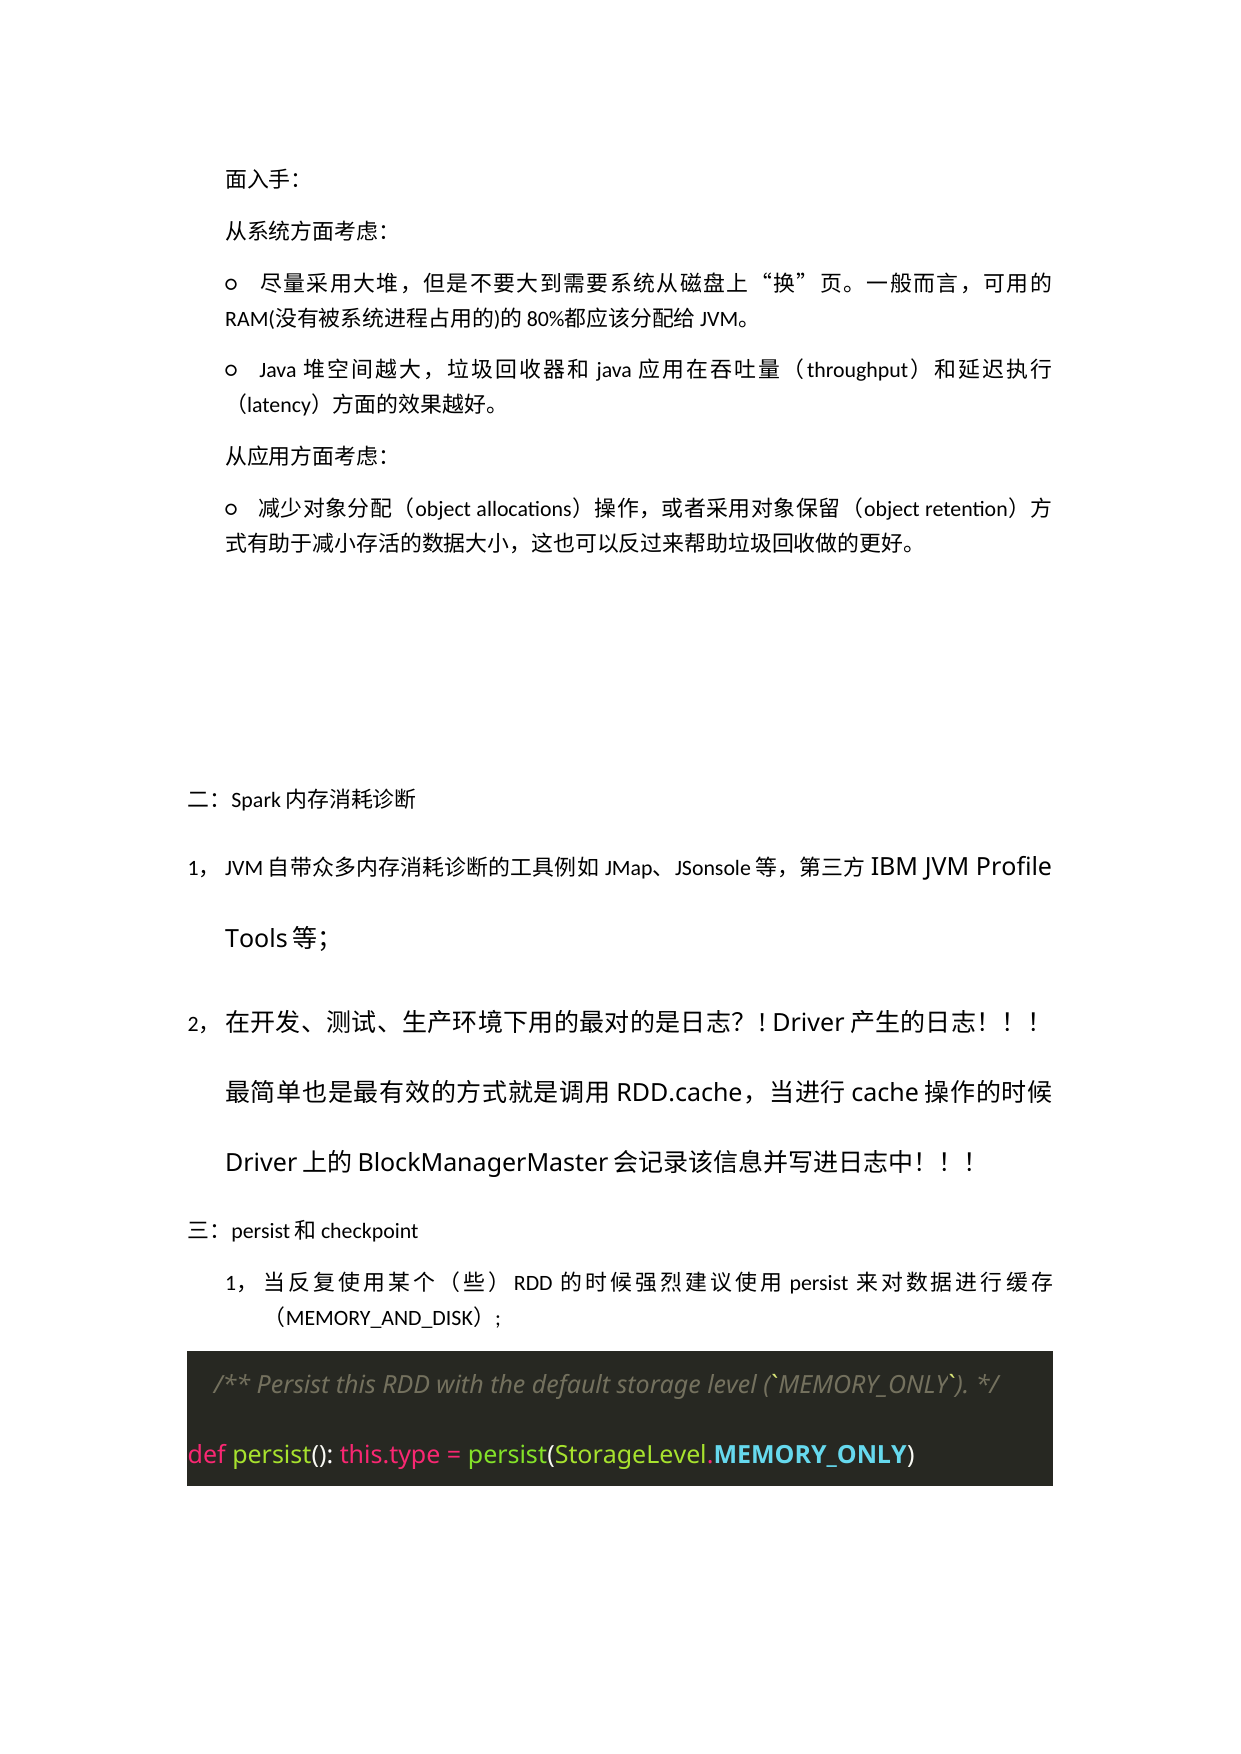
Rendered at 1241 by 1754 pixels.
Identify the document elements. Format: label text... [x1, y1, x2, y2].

list 从系统方面考虑： [225, 214, 1053, 246]
list 在开发、测试、生产环境下用的最对的是日志？! Driver产生的日志！！！最简单也是最有效的方式就是调用RDD.cache，当进行cache操作的时候Driver上的BlockManagerMaster会记录该信息并写进日志中！！！ [187, 988, 1053, 1193]
list ○ 尽量采用大堆，但是不要大到需要系统从磁盘上“换”页。一般而言，可用的RAM(没有被系统进程占用的)的80%都应该分配给JVM。 [225, 265, 1053, 333]
list ○ Java堆空间越大，垃圾回收器和java应用在吞吐量（throughput）和延迟执行（latency）方面的效果越好。 [225, 352, 1053, 419]
list ○ 减少对象分配（object allocations）操作，或者采用对象保留（object retention）方式有助于减小存活的数据大小，这也可以反过来帮助垃圾回收做的更好。 [225, 490, 1053, 558]
text 二：Spark内存消耗诊断 [187, 782, 1053, 814]
list 当反复使用某个（些）RDD的时候强烈建议使用persist来对数据进行缓存（MEMORY_AND_DISK）; [225, 1264, 1053, 1332]
list JVM自带众多内存消耗诊断的工具例如JMap、JSonsole等，第三方IBM JVM Profile Tools等； [187, 834, 1053, 969]
list 从应用方面考虑： [225, 439, 1053, 471]
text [187, 1351, 1053, 1486]
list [225, 162, 1053, 194]
text 三：persist和checkpoint [187, 1213, 1053, 1245]
